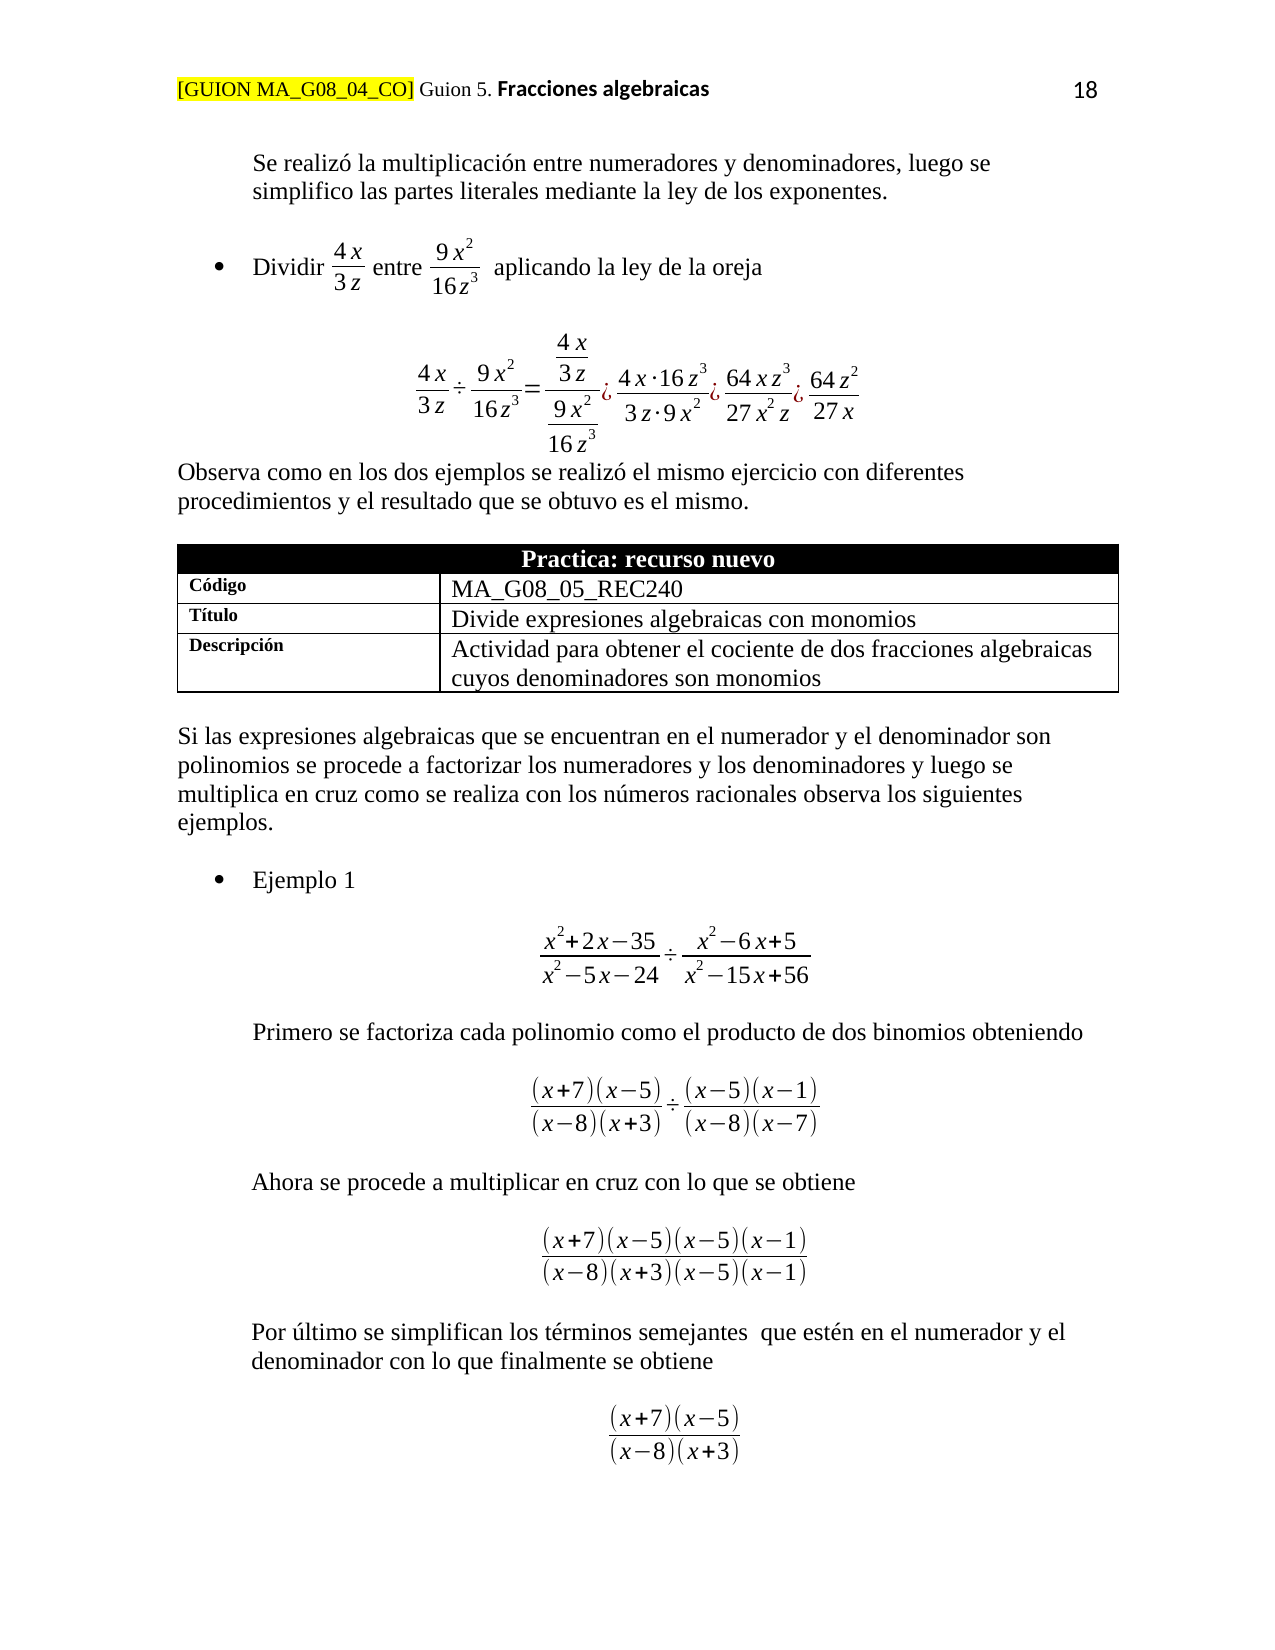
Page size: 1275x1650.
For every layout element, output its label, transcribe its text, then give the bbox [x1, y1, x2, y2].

table_cell Actividad para obtener el cociente de dos fracciones algebraicas cuyos denominadores son monomios [441, 634, 1118, 691]
text Ahora se procede a multiplicar en cruz con lo que se obtiene [251, 1167, 1098, 1196]
table_cell Divide expresiones algebraicas con monomios [441, 604, 1118, 633]
table_cell MA_G08_05_REC240 [441, 574, 1118, 603]
text Observa como en los dos ejemplos se realizó el mismo ejercicio con diferentes procedimientos y el resultado que se obtuvo es el mismo. [177, 457, 1098, 515]
list Primero se factoriza cada polinomio como el producto de dos binomios obteniendo [252, 1017, 1098, 1046]
list Ejemplo 1 [215, 865, 1098, 894]
table_cell Código [178, 574, 439, 603]
table_cell Descripción [178, 634, 439, 691]
text Por último se simplifican los términos semejantes que estén en el numerador y el denominador con lo que finalmente se obtiene [251, 1317, 1098, 1374]
list Dividir entre aplicando la ley de la oreja [215, 234, 1098, 300]
table_cell Título [178, 604, 439, 633]
table_header Practica: recurso nuevo [178, 545, 1118, 573]
list Se realizó la multiplicación entre numeradores y denominadores, luego se simplifico las partes literales mediante la ley de los exponentes. [252, 148, 1098, 205]
text Si las expresiones algebraicas que se encuentran en el numerador y el denominador son polinomios se procede a factorizar los numeradores y los denominadores y luego se multiplica en cruz como se realiza con los números racionales observa los siguientes ejemplos. [177, 721, 1098, 836]
